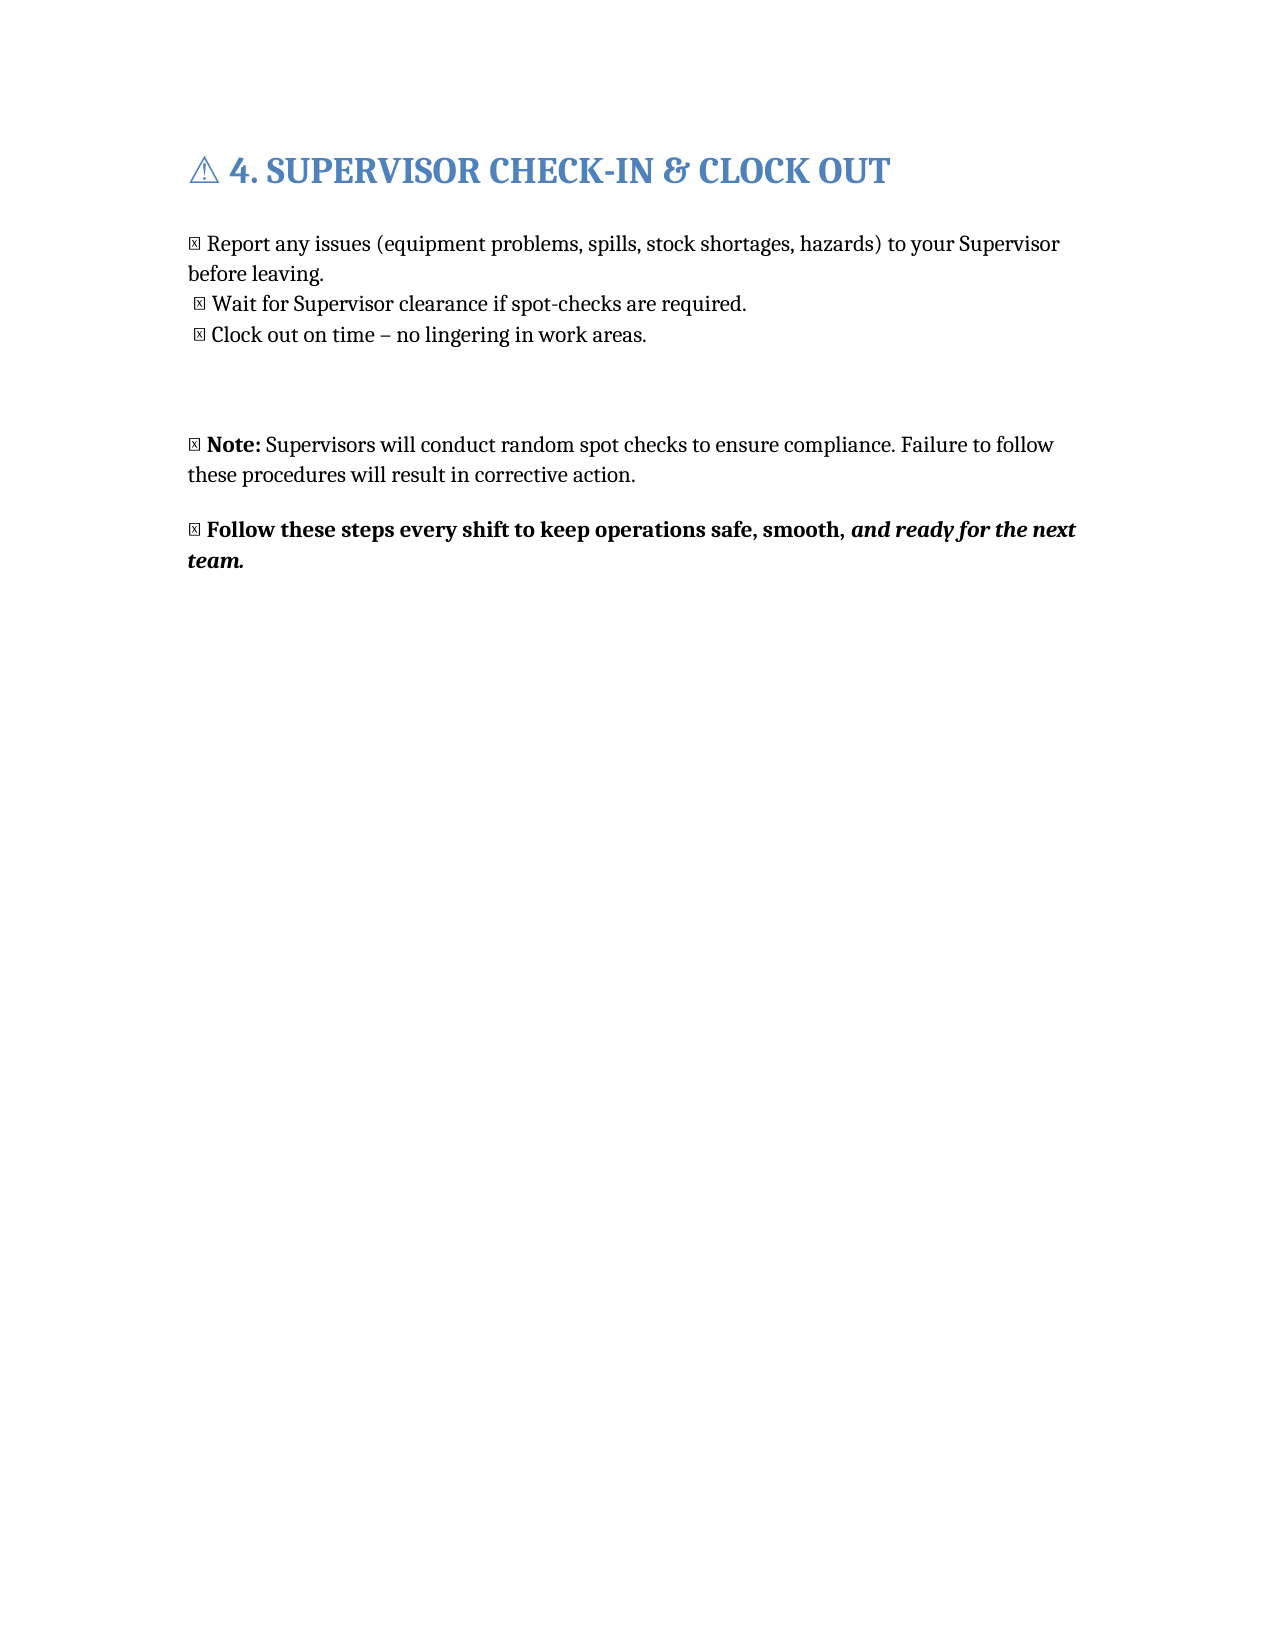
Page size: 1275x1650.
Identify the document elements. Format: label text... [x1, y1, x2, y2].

subtitle ⚠️ 4. SUPERVISOR CHECK-IN & CLOCK OUT [187, 150, 1087, 193]
text 📌 Follow these steps every shift to keep operations safe, smooth, and ready for the next team. [187, 517, 1087, 574]
text ✅ Report any issues (equipment problems, spills, stock shortages, hazards) to your Supervisor before leaving. ✅ Wait for Supervisor clearance if spot-checks are required. ✅ Clock out on time – no lingering in work areas. [187, 231, 1087, 348]
text 🔹 Note: Supervisors will conduct random spot checks to ensure compliance. Failure to follow these procedures will result in corrective action. [187, 432, 1087, 488]
